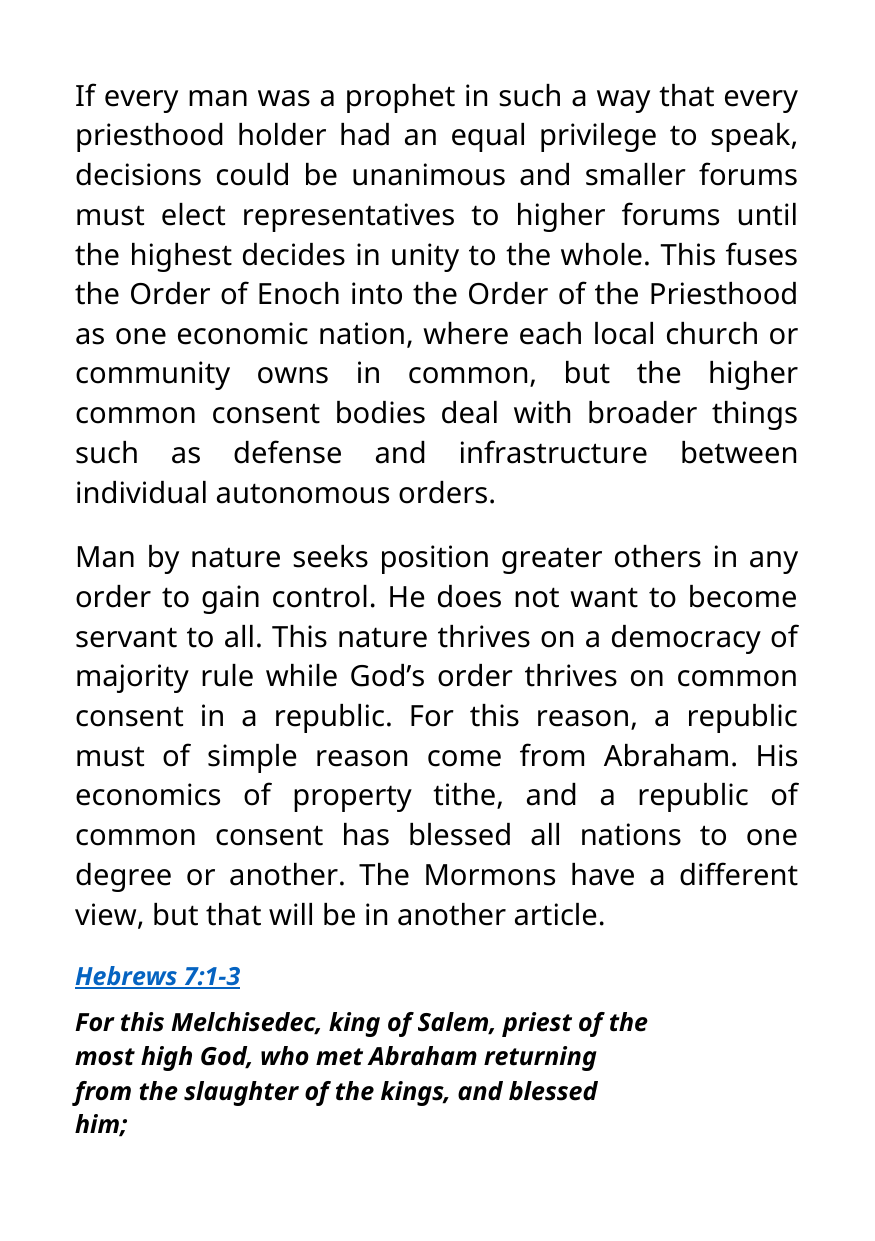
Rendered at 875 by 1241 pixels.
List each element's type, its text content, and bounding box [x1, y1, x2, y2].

list Hebrews 7:1-3 [75, 958, 649, 992]
list If every man was a prophet in such a way that every priesthood holder had an equal privilege to speak, decisions could be unanimous and smaller forums must elect representatives to higher forums until the highest decides in unity to the whole. This fuses the Order of Enoch into the Order of the Priesthood as one economic nation, where each local church or community owns in common, but the higher common consent bodies deal with broader things such as defense and infrastructure between individual autonomous orders. [75, 75, 799, 512]
list For this Melchisedec, king of Salem, priest of the most high God, who met Abraham returning from the slaughter of the kings, and blessed him; [75, 1005, 649, 1141]
list Man by nature seeks position greater others in any order to gain control. He does not want to become servant to all. This nature thrives on a democracy of majority rule while God’s order thrives on common consent in a republic. For this reason, a republic must of simple reason come from Abraham. His economics of property tithe, and a republic of common consent has blessed all nations to one degree or another. The Mormons have a different view, but that will be in another article. [75, 537, 799, 933]
